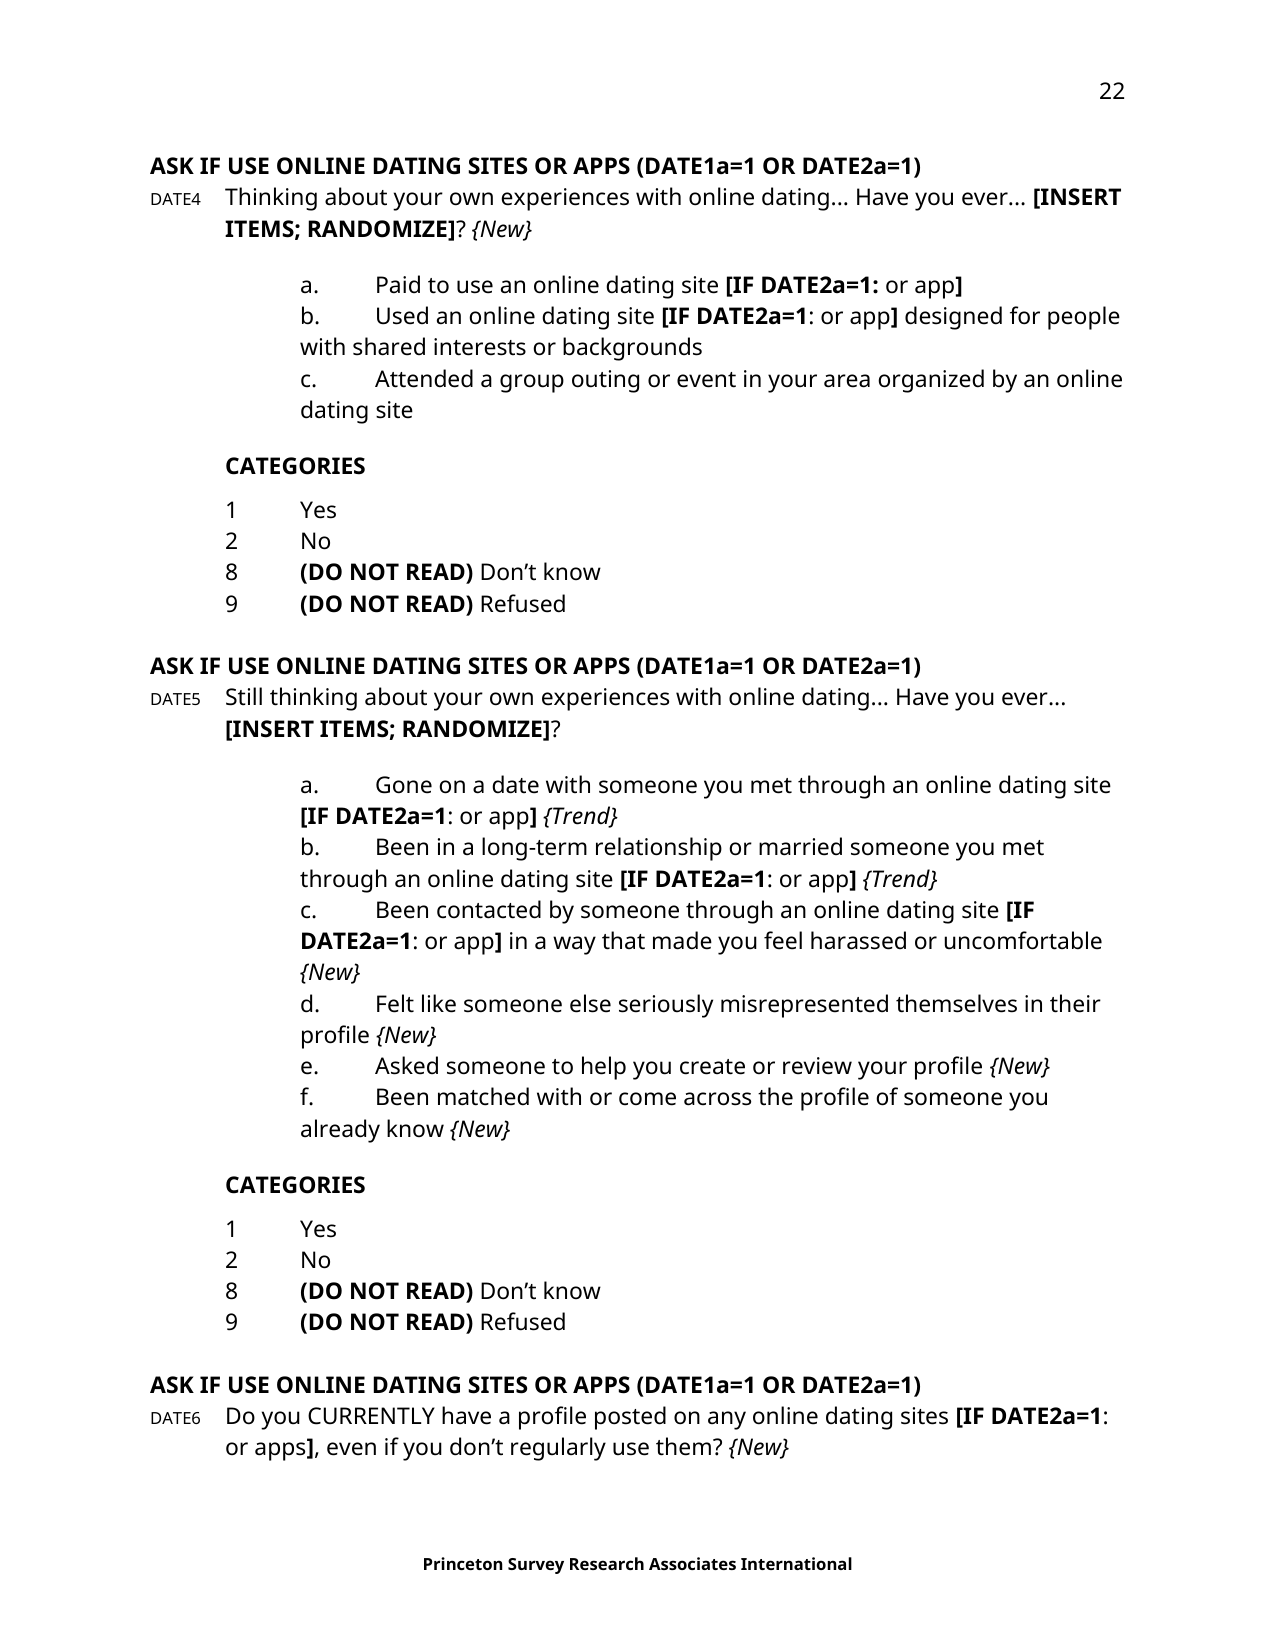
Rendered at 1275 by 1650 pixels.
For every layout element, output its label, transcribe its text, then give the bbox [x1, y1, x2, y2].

text b. Been in a long-term relationship or married someone you met through an online dating site [IF DATE2a=1: or app] {Trend} [300, 831, 1125, 894]
text 1 Yes [225, 494, 1125, 525]
text 2 No [225, 1244, 1125, 1275]
text DATE5 Still thinking about your own experiences with online dating... Have you ever... [INSERT ITEMS; RANDOMIZE]? [150, 681, 1125, 744]
text e. Asked someone to help you create or review your profile {New} [300, 1050, 1125, 1081]
text f. Been matched with or come across the profile of someone you already know {New} [300, 1081, 1125, 1144]
text c. Attended a group outing or event in your area organized by an online dating site [300, 362, 1125, 425]
text 8 (DO NOT READ) Don’t know [225, 1275, 1125, 1306]
text 9 (DO NOT READ) Refused [225, 1306, 1125, 1337]
text a. Gone on a date with someone you met through an online dating site [IF DATE2a=1: or app] {Trend} [300, 769, 1125, 831]
text a. Paid to use an online dating site [IF DATE2a=1: or app] [300, 269, 1125, 300]
text c. Been contacted by someone through an online dating site [IF DATE2a=1: or app] in a way that made you feel harassed or uncomfortable {New} [300, 894, 1125, 987]
text b. Used an online dating site [IF DATE2a=1: or app] designed for people with shared interests or backgrounds [300, 300, 1125, 362]
text ASK IF USE ONLINE DATING SITES OR APPS (DATE1a=1 OR DATE2a=1) [150, 650, 1125, 681]
text 8 (DO NOT READ) Don’t know [225, 556, 1125, 587]
text CATEGORIES [150, 1169, 1125, 1200]
text d. Felt like someone else seriously misrepresented themselves in their profile {New} [300, 987, 1125, 1050]
text 1 Yes [225, 1212, 1125, 1244]
text 9 (DO NOT READ) Refused [225, 587, 1125, 619]
text 2 No [225, 525, 1125, 556]
text CATEGORIES [150, 450, 1125, 481]
text DATE4 Thinking about your own experiences with online dating... Have you ever... [INSERT ITEMS; RANDOMIZE]? {New} [150, 181, 1125, 244]
text ASK IF USE ONLINE DATING SITES OR APPS (DATE1a=1 OR DATE2a=1) [150, 1369, 1125, 1400]
text ASK IF USE ONLINE DATING SITES OR APPS (DATE1a=1 OR DATE2a=1) [150, 150, 1125, 181]
text DATE6 Do you CURRENTLY have a profile posted on any online dating sites [IF DATE2a=1: or apps], even if you don’t regularly use them? {New} [150, 1400, 1125, 1462]
